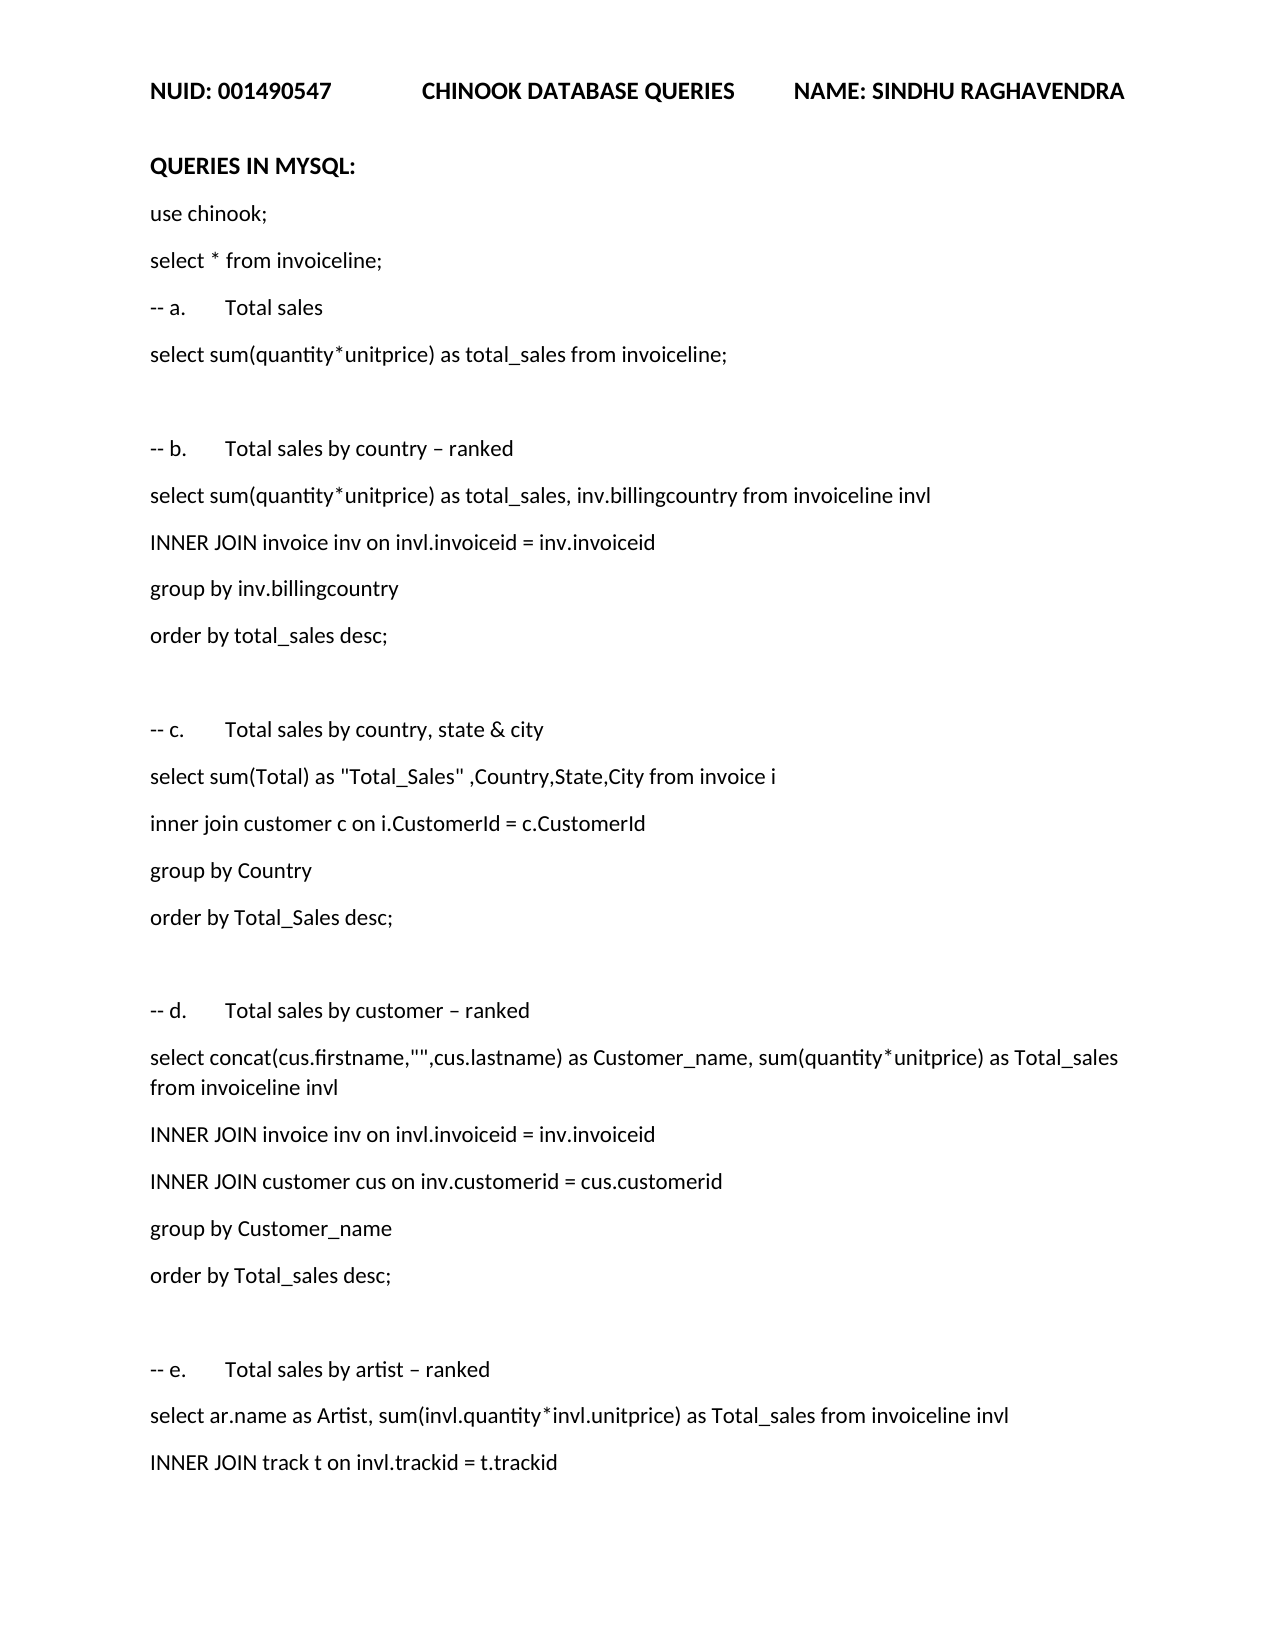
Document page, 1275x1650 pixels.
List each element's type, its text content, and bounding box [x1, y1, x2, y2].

text -- b. Total sales by country – ranked [150, 434, 1125, 462]
text select ar.name as Artist, sum(invl.quantity*invl.unitprice) as Total_sales from invoiceline invl [150, 1402, 1125, 1430]
text -- c. Total sales by country, state & city [150, 715, 1125, 743]
text QUERIES IN MYSQL: [150, 150, 1125, 181]
text use chinook; [150, 199, 1125, 228]
text -- a. Total sales [150, 293, 1125, 321]
text order by Total_Sales desc; [150, 903, 1125, 931]
text group by inv.billingcountry [150, 574, 1125, 603]
text INNER JOIN invoice inv on invl.invoiceid = inv.invoiceid [150, 528, 1125, 556]
text INNER JOIN customer cus on inv.customerid = cus.customerid [150, 1167, 1125, 1195]
text select sum(Total) as "Total_Sales" ,Country,State,City from invoice i [150, 762, 1125, 790]
text group by Customer_name [150, 1214, 1125, 1242]
text select concat(cus.firstname,"",cus.lastname) as Customer_name, sum(quantity*unitprice) as Total_sales from invoiceline invl [150, 1043, 1125, 1102]
text select sum(quantity*unitprice) as total_sales, inv.billingcountry from invoiceline invl [150, 481, 1125, 509]
text order by Total_sales desc; [150, 1261, 1125, 1289]
text select sum(quantity*unitprice) as total_sales from invoiceline; [150, 340, 1125, 368]
text INNER JOIN track t on invl.trackid = t.trackid [150, 1448, 1125, 1477]
text order by total_sales desc; [150, 621, 1125, 649]
text -- e. Total sales by artist – ranked [150, 1355, 1125, 1383]
text INNER JOIN invoice inv on invl.invoiceid = inv.invoiceid [150, 1120, 1125, 1148]
text group by Country [150, 856, 1125, 884]
text inner join customer c on i.CustomerId = c.CustomerId [150, 809, 1125, 837]
text -- d. Total sales by customer – ranked [150, 996, 1125, 1024]
text select * from invoiceline; [150, 246, 1125, 274]
